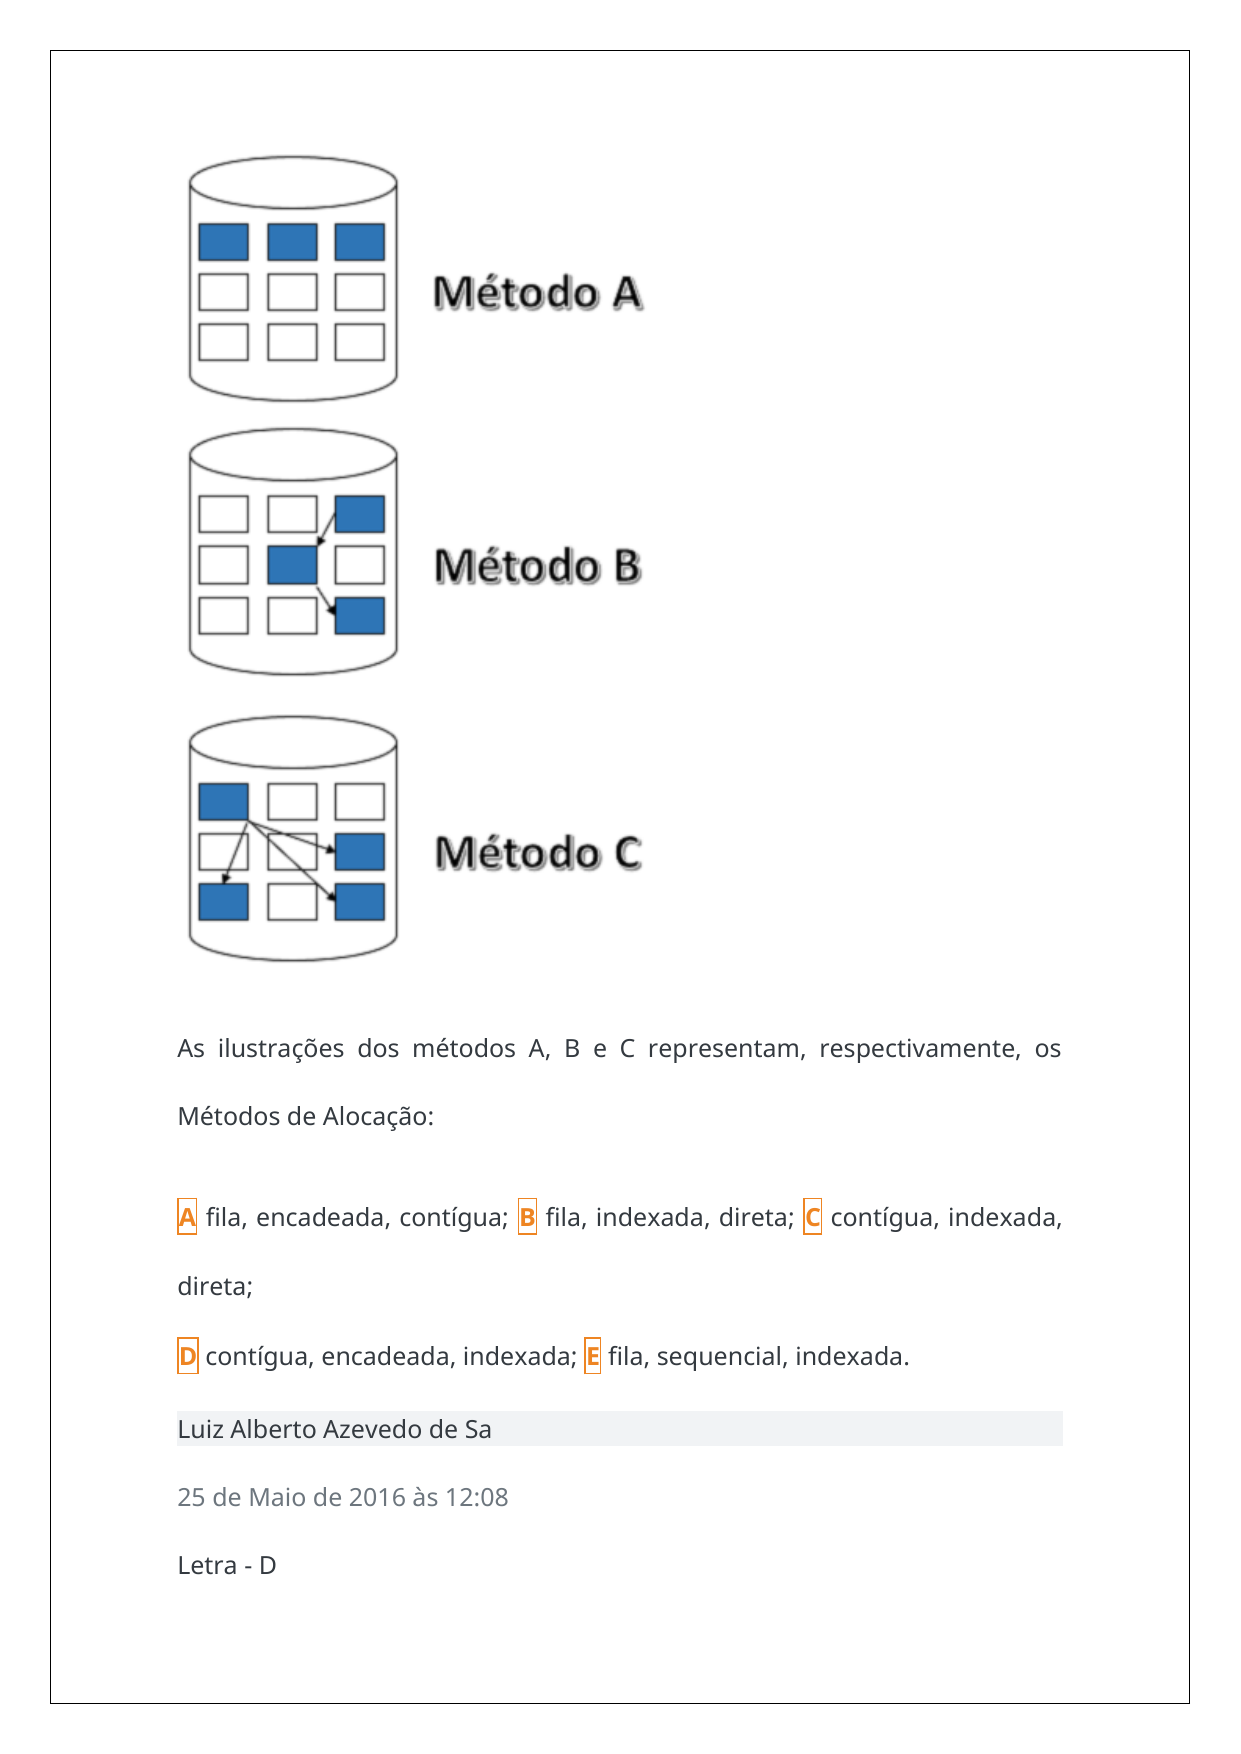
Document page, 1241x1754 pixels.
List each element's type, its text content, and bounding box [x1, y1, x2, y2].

text D contígua, encadeada, indexada; E fila, sequencial, indexada. [601, 1337, 1063, 1374]
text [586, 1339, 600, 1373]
text A fila, encadeada, contígua; B fila, indexada, direta; C contígua, indexada, direta; [177, 1198, 1063, 1303]
text As ilustrações dos métodos A, B e C representam, respectivamente, os Métodos de Alocação: [177, 1030, 1063, 1132]
text D contígua, encadeada, indexada; E fila, sequencial, indexada. [199, 1337, 584, 1374]
text 25 de Maio de 2016 às 12:08 [177, 1479, 1063, 1514]
text Letra - D [177, 1548, 1063, 1582]
text Luiz Alberto Azevedo de Sa [177, 1411, 1063, 1446]
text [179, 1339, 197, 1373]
picture [177, 147, 659, 971]
